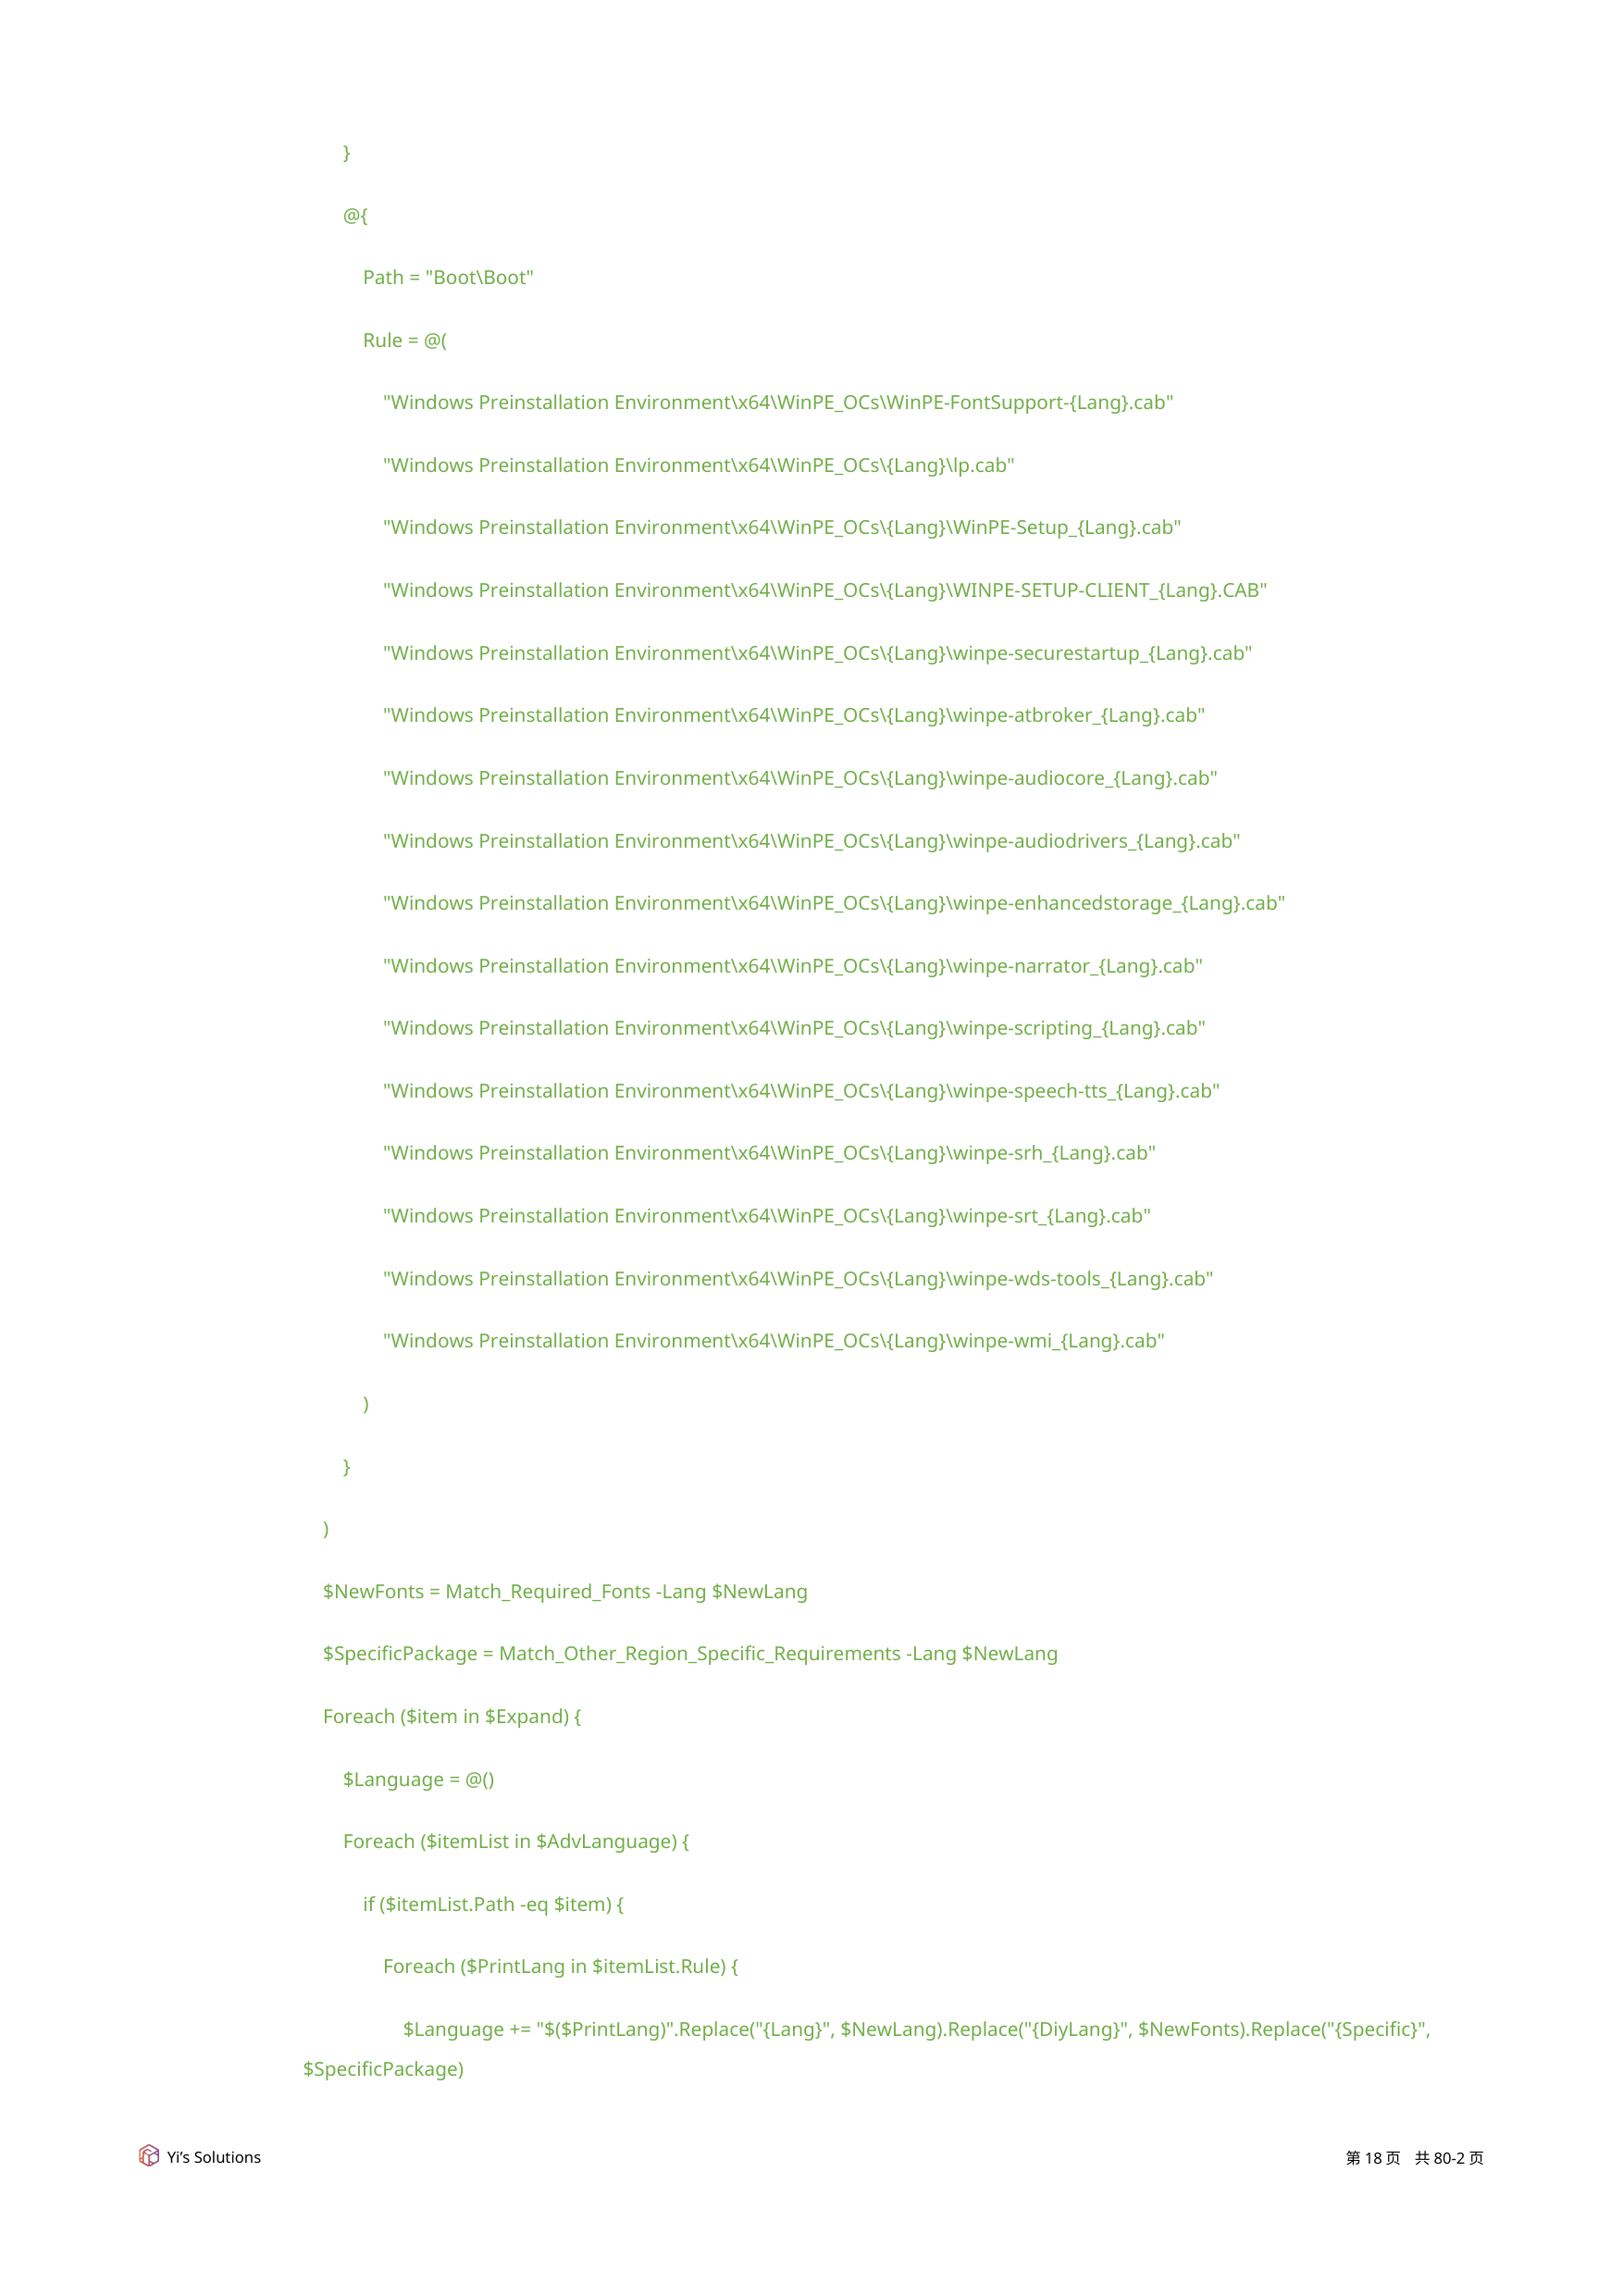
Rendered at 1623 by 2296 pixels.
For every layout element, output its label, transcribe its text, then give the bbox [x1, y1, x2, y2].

list Foreach ($item in $Expand) { [303, 1703, 1484, 1729]
list } [303, 1453, 1484, 1479]
list Rule = @( [303, 327, 1484, 353]
list $Language = @() [303, 1766, 1484, 1792]
list $Language += "$($PrintLang)".Replace("{Lang}", $NewLang).Replace("{DiyLang}", $NewFonts).Replace("{Specific}", $SpecificPackage) [303, 2016, 1484, 2081]
list "Windows Preinstallation Environment\x64\WinPE_OCs\{Lang}\winpe-wds-tools_{Lang}.cab" [303, 1265, 1484, 1291]
list "Windows Preinstallation Environment\x64\WinPE_OCs\{Lang}\winpe-audiodrivers_{Lang}.cab" [303, 827, 1484, 853]
list "Windows Preinstallation Environment\x64\WinPE_OCs\{Lang}\WINPE-SETUP-CLIENT_{Lang}.CAB" [303, 577, 1484, 603]
list "Windows Preinstallation Environment\x64\WinPE_OCs\{Lang}\winpe-narrator_{Lang}.cab" [303, 952, 1484, 978]
list $SpecificPackage = Match_Other_Region_Specific_Requirements -Lang $NewLang [303, 1640, 1484, 1667]
list Foreach ($itemList in $AdvLanguage) { [303, 1828, 1484, 1855]
list "Windows Preinstallation Environment\x64\WinPE_OCs\{Lang}\winpe-audiocore_{Lang}.cab" [303, 764, 1484, 790]
list Foreach ($PrintLang in $itemList.Rule) { [303, 1954, 1484, 1980]
list "Windows Preinstallation Environment\x64\WinPE_OCs\{Lang}\winpe-enhancedstorage_{Lang}.cab" [303, 889, 1484, 916]
list "Windows Preinstallation Environment\x64\WinPE_OCs\WinPE-FontSupport-{Lang}.cab" [303, 389, 1484, 416]
list "Windows Preinstallation Environment\x64\WinPE_OCs\{Lang}\winpe-atbroker_{Lang}.cab" [303, 701, 1484, 728]
list $NewFonts = Match_Required_Fonts -Lang $NewLang [303, 1578, 1484, 1604]
list "Windows Preinstallation Environment\x64\WinPE_OCs\{Lang}\winpe-srh_{Lang}.cab" [303, 1140, 1484, 1166]
list "Windows Preinstallation Environment\x64\WinPE_OCs\{Lang}\winpe-wmi_{Lang}.cab" [303, 1327, 1484, 1354]
list ) [303, 1390, 1484, 1417]
picture [139, 2144, 159, 2166]
list Path = "Boot\Boot" [303, 264, 1484, 291]
list "Windows Preinstallation Environment\x64\WinPE_OCs\{Lang}\winpe-srt_{Lang}.cab" [303, 1202, 1484, 1229]
list @{ [303, 202, 1484, 228]
list "Windows Preinstallation Environment\x64\WinPE_OCs\{Lang}\winpe-speech-tts_{Lang}.cab" [303, 1077, 1484, 1103]
list ) [303, 1515, 1484, 1542]
list if ($itemList.Path -eq $item) { [303, 1891, 1484, 1917]
list "Windows Preinstallation Environment\x64\WinPE_OCs\{Lang}\WinPE-Setup_{Lang}.cab" [303, 515, 1484, 540]
list "Windows Preinstallation Environment\x64\WinPE_OCs\{Lang}\winpe-scripting_{Lang}.cab" [303, 1014, 1484, 1041]
list "Windows Preinstallation Environment\x64\WinPE_OCs\{Lang}\lp.cab" [303, 452, 1484, 478]
list "Windows Preinstallation Environment\x64\WinPE_OCs\{Lang}\winpe-securestartup_{Lang}.cab" [303, 639, 1484, 665]
list } [303, 139, 1484, 165]
